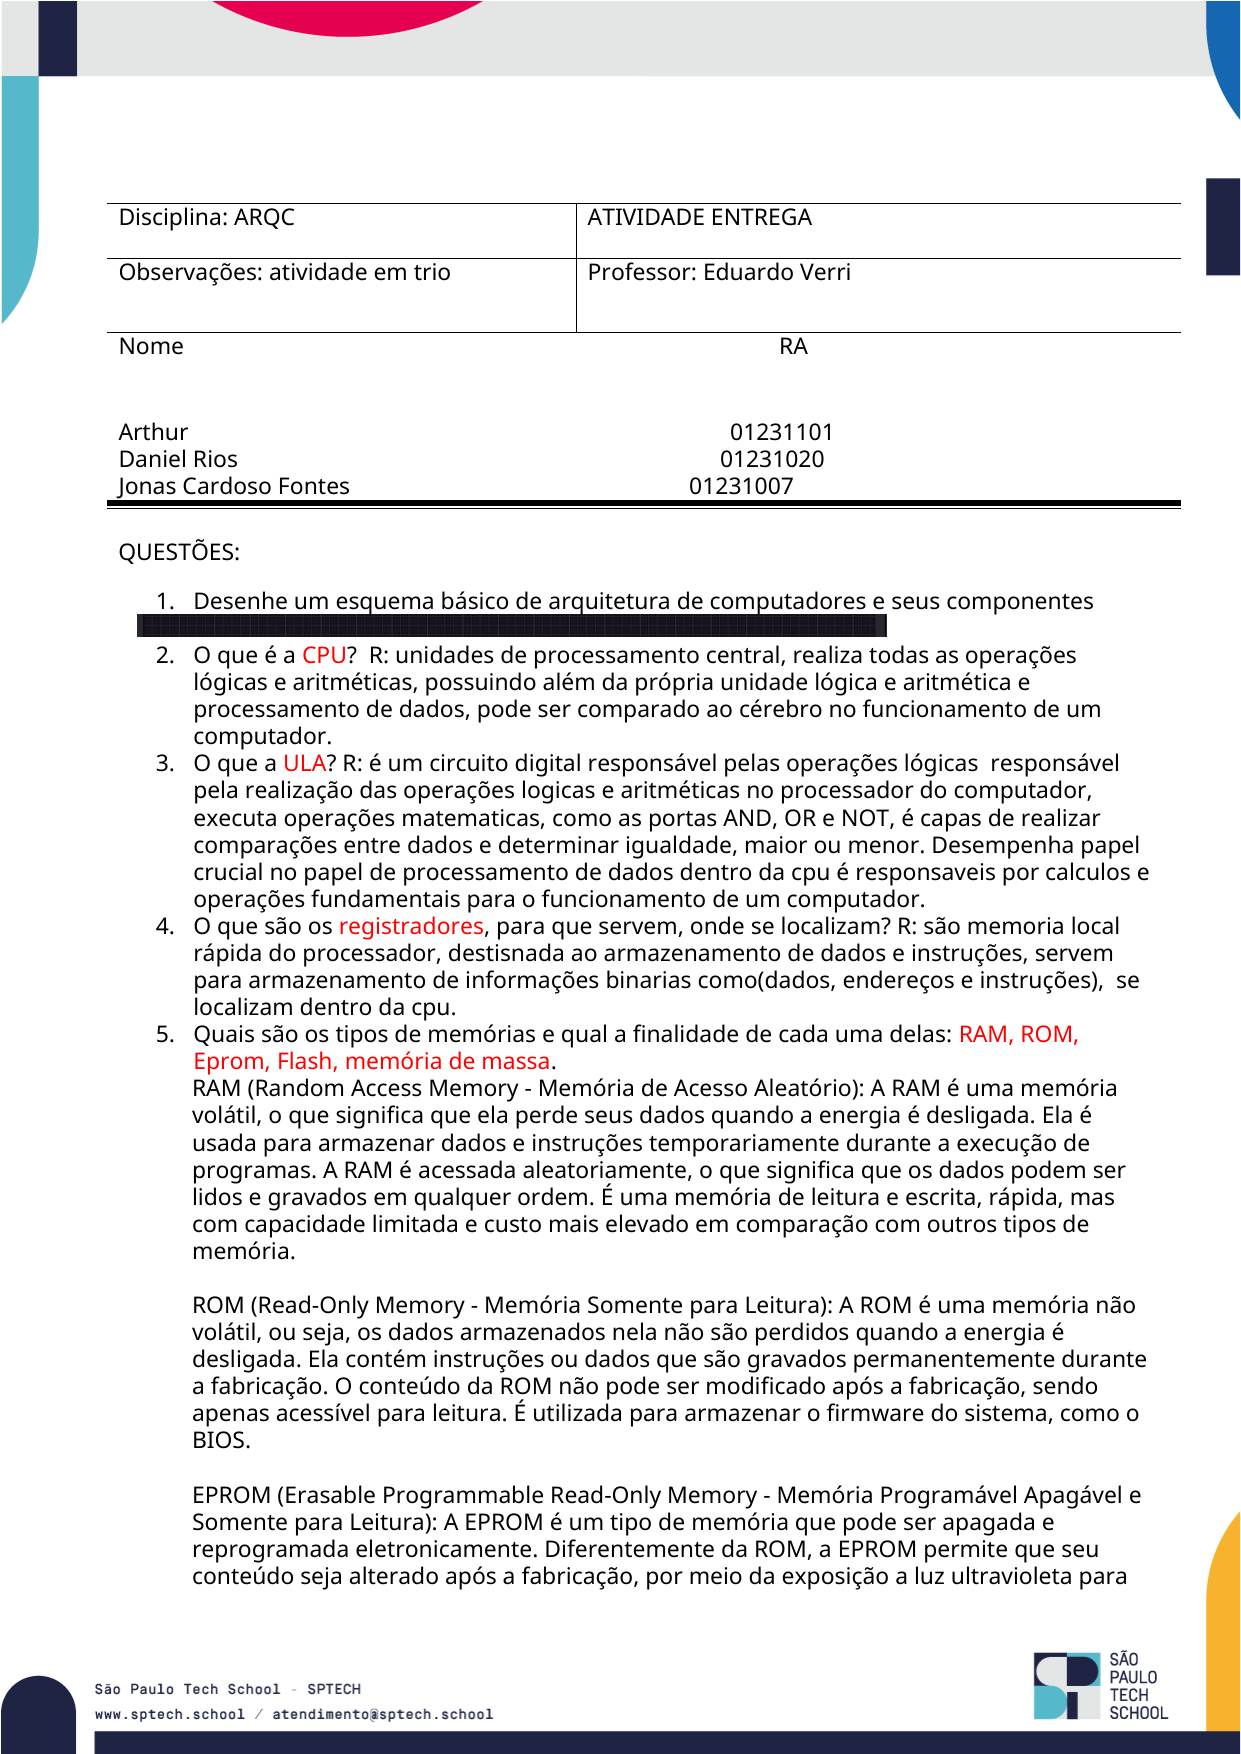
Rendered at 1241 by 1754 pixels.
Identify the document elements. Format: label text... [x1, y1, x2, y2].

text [192, 1481, 1152, 1590]
text QUESTÕES: [118, 536, 1152, 567]
picture [1, 1, 1241, 1754]
list Desenhe um esquema básico de arquitetura de computadores e seus componentes [156, 588, 1152, 615]
table_header ATIVIDADE ENTREGA [577, 204, 1181, 258]
list O que são os registradores, para que servem, onde se localizam? R: são memoria local rápida do processador, destisnada ao armazenamento de dados e instruções, servem para armazenamento de informações binarias como(dados, endereços e instruções), se localizam dentro da cpu. [156, 913, 1152, 1021]
table_header Disciplina: ARQC [107, 204, 576, 258]
list Quais são os tipos de memórias e qual a finalidade de cada uma delas: RAM, ROM, Eprom, Flash, memória de massa. [156, 1021, 1152, 1075]
list O que é a CPU? R: unidades de processamento central, realiza todas as operações lógicas e aritméticas, possuindo além da própria unidade lógica e aritmética e processamento de dados, pode ser comparado ao cérebro no funcionamento de um computador. [156, 642, 1152, 750]
text ROM (Read-Only Memory - Memória Somente para Leitura): A ROM é uma memória não volátil, ou seja, os dados armazenados nela não são perdidos quando a energia é desligada. Ela contém instruções ou dados que são gravados permanentemente durante a fabricação. O conteúdo da ROM não pode ser modificado após a fabricação, sendo apenas acessível para leitura. É utilizada para armazenar o firmware do sistema, como o BIOS. [192, 1292, 1152, 1454]
table_cell Nome RA Arthur 01231101 Daniel Rios 01231020 Jonas Cardoso Fontes 01231007 [107, 333, 1181, 500]
list O que a ULA? R: é um circuito digital responsável pelas operações lógicas responsável pela realização das operações logicas e aritméticas no processador do computador, executa operações matematicas, como as portas AND, OR e NOT, é capas de realizar comparações entre dados e determinar igualdade, maior ou menor. Desempenha papel crucial no papel de processamento de dados dentro da cpu é responsaveis por calculos e operações fundamentais para o funcionamento de um computador. [156, 750, 1152, 913]
text RAM (Random Access Memory - Memória de Acesso Aleatório): A RAM é uma memória volátil, o que significa que ela perde seus dados quando a energia é desligada. Ela é usada para armazenar dados e instruções temporariamente durante a execução de programas. A RAM é acessada aleatoriamente, o que significa que os dados podem ser lidos e gravados em qualquer ordem. É uma memória de leitura e escrita, rápida, mas com capacidade limitada e custo mais elevado em comparação com outros tipos de memória. [192, 1075, 1152, 1265]
table_cell Observações: atividade em trio [107, 259, 576, 332]
table_cell Professor: Eduardo Verri [577, 259, 1181, 332]
